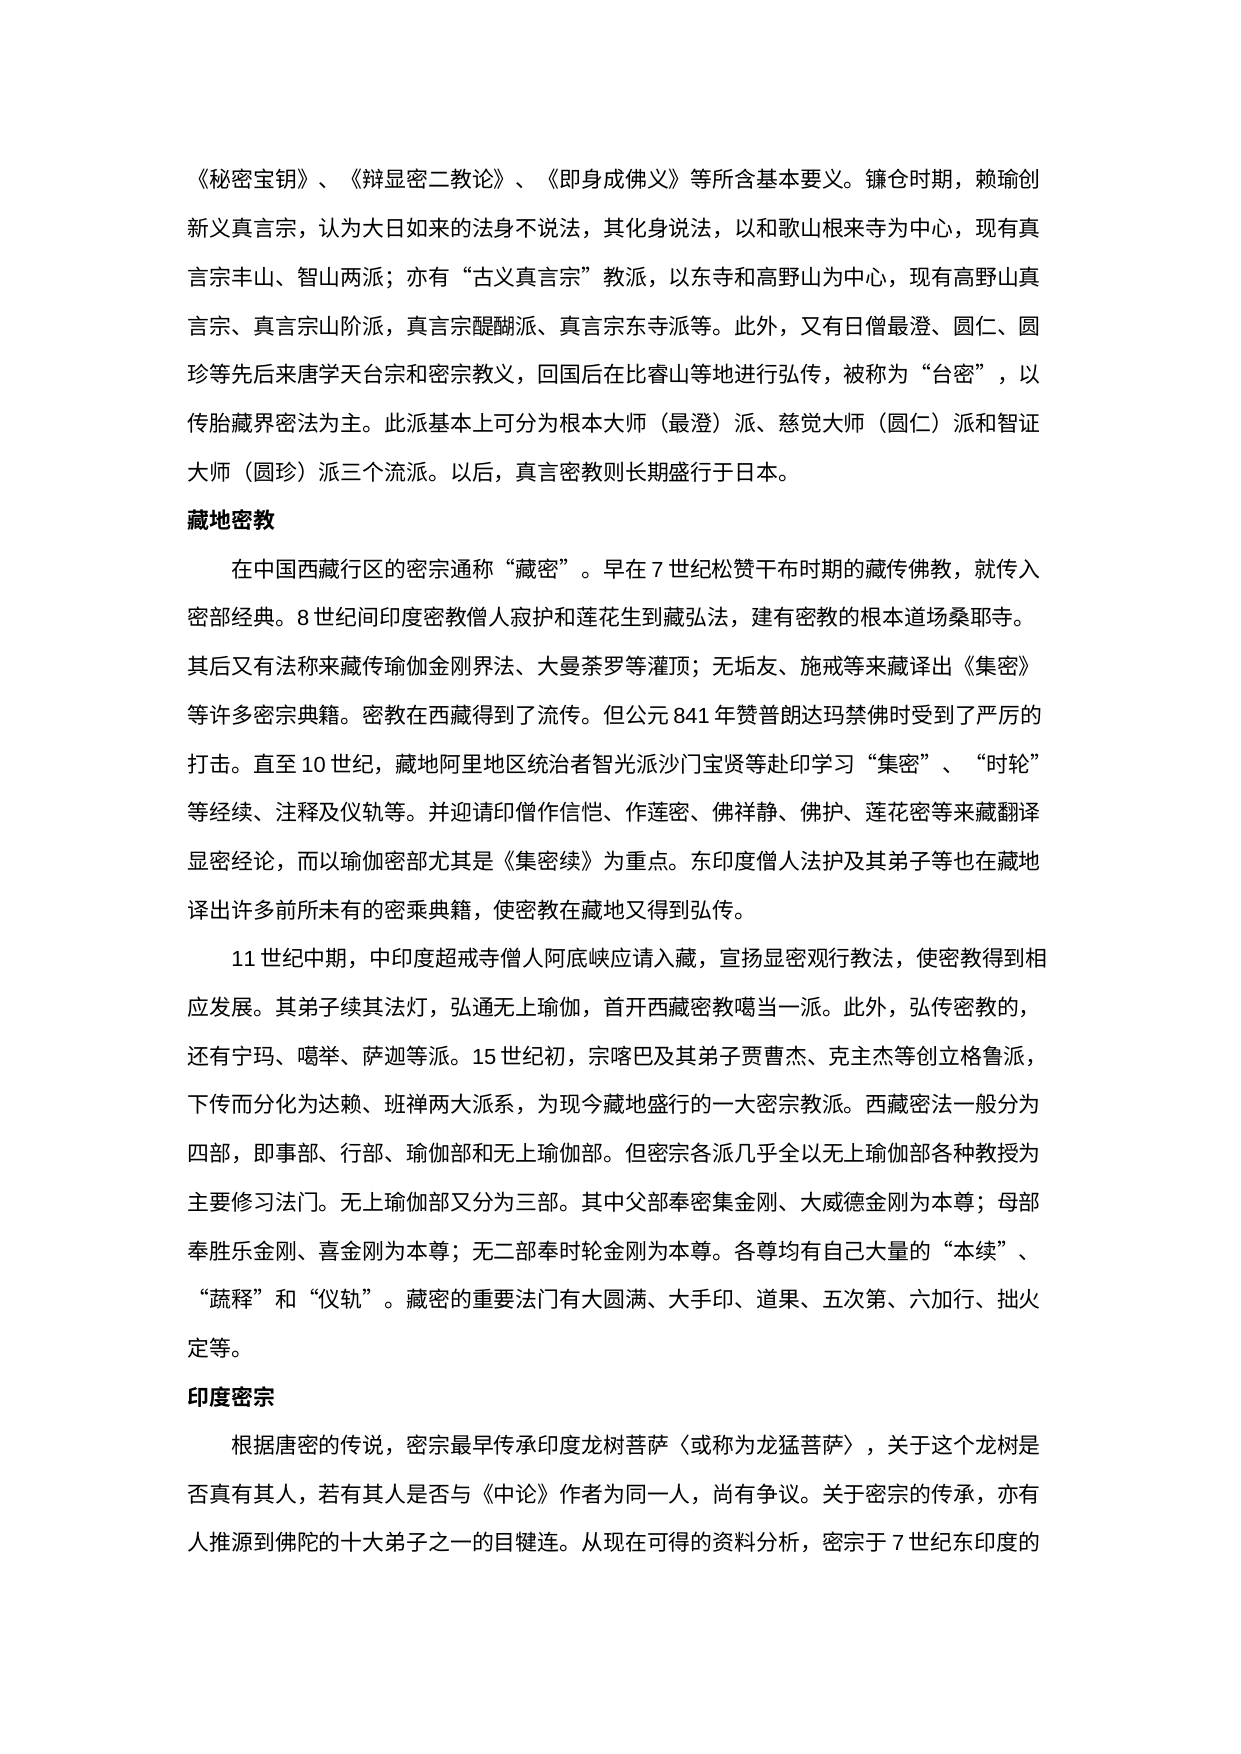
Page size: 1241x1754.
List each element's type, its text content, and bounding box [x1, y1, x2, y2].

text 在中国西藏行区的密宗通称“藏密”。早在7世纪松赞干布时期的藏传佛教，就传入密部经典。8世纪间印度密教僧人寂护和莲花生到藏弘法，建有密教的根本道场桑耶寺。其后又有法称来藏传瑜伽金刚界法、大曼荼罗等灌顶；无垢友、施戒等来藏译出《集密》等许多密宗典籍。密教在西藏得到了流传。但公元841年赞普朗达玛禁佛时受到了严厉的打击。直至10世纪，藏地阿里地区统治者智光派沙门宝贤等赴印学习“集密”、“时轮”等经续、注释及仪轨等。并迎请印僧作信恺、作莲密、佛祥静、佛护、莲花密等来藏翻译显密经论，而以瑜伽密部尤其是《集密续》为重点。东印度僧人法护及其弟子等也在藏地译出许多前所未有的密乘典籍，使密教在藏地又得到弘传。 [187, 551, 1053, 925]
text 藏地密教 [187, 503, 1053, 535]
text 印度密宗 [187, 1379, 1053, 1412]
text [187, 162, 1053, 487]
text 11世纪中期，中印度超戒寺僧人阿底峡应请入藏，宣扬显密观行教法，使密教得到相应发展。其弟子续其法灯，弘通无上瑜伽，首开西藏密教噶当一派。此外，弘传密教的，还有宁玛、噶举、萨迦等派。15世纪初，宗喀巴及其弟子贾曹杰、克主杰等创立格鲁派，下传而分化为达赖、班禅两大派系，为现今藏地盛行的一大密宗教派。西藏密法一般分为四部，即事部、行部、瑜伽部和无上瑜伽部。但密宗各派几乎全以无上瑜伽部各种教授为主要修习法门。无上瑜伽部又分为三部。其中父部奉密集金刚、大威德金刚为本尊；母部奉胜乐金刚、喜金刚为本尊；无二部奉时轮金刚为本尊。各尊均有自己大量的“本续”、“蔬释”和“仪轨”。藏密的重要法门有大圆满、大手印、道果、五次第、六加行、拙火定等。 [187, 941, 1053, 1363]
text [187, 1427, 1053, 1557]
